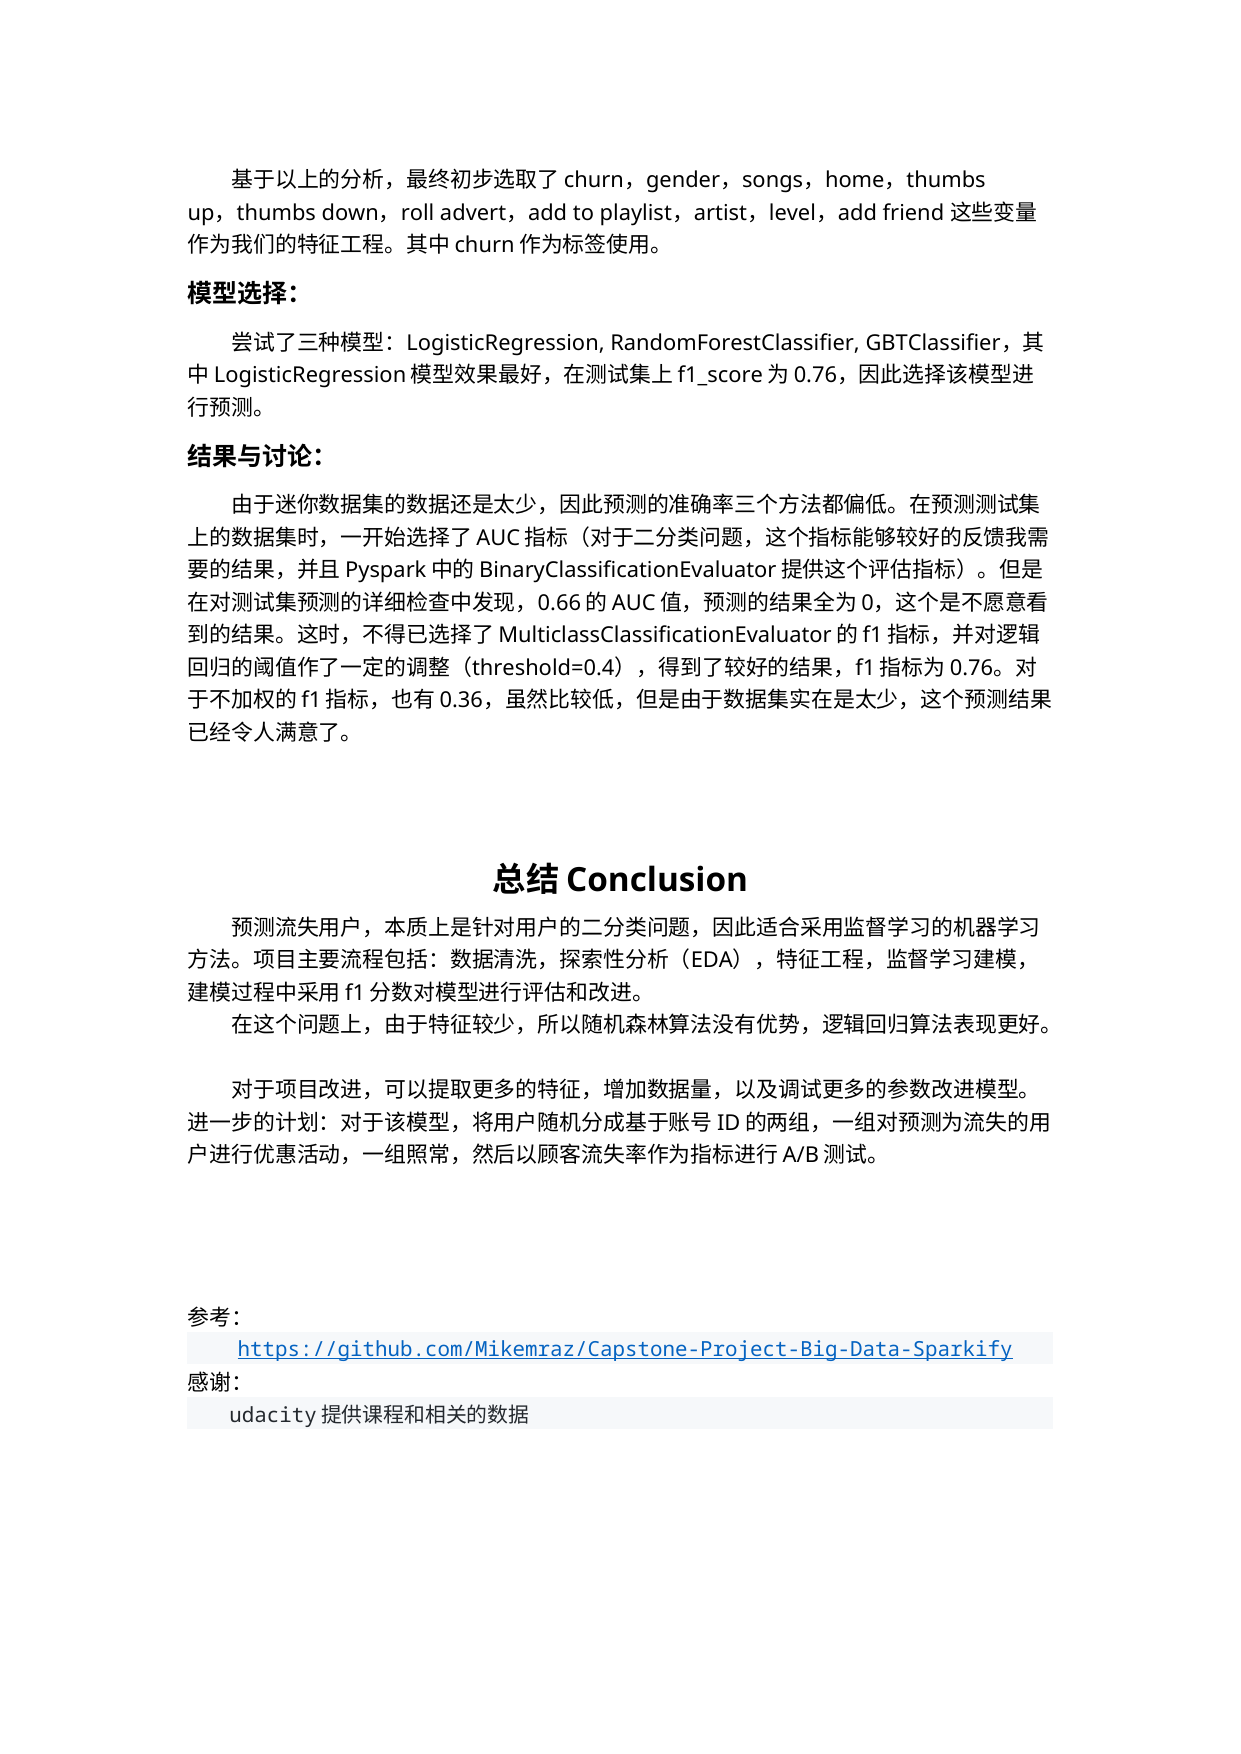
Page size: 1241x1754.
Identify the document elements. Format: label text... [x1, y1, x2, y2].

text 感谢： [187, 1364, 1053, 1397]
text 基于以上的分析，最终初步选取了churn，gender，songs，home，thumbs up，thumbs down，roll advert，add to playlist，artist，level，add friend 这些变量作为我们的特征工程。其中churn作为标签使用。 [187, 162, 1053, 259]
text 对于项目改进，可以提取更多的特征，增加数据量，以及调试更多的参数改进模型。进一步的计划：对于该模型，将用户随机分成基于账号ID的两组，一组对预测为流失的用户进行优惠活动，一组照常，然后以顾客流失率作为指标进行A/B测试。 [187, 1072, 1053, 1169]
text 由于迷你数据集的数据还是太少，因此预测的准确率三个方法都偏低。在预测测试集上的数据集时，一开始选择了AUC指标（对于二分类问题，这个指标能够较好的反馈我需要的结果，并且Pyspark中的BinaryClassificationEvaluator提供这个评估指标）。但是在对测试集预测的详细检查中发现，0.66的AUC值，预测的结果全为0，这个是不愿意看到的结果。这时，不得已选择了MulticlassClassificationEvaluator的f1指标，并对逻辑回归的阈值作了一定的调整（threshold=0.4），得到了较好的结果，f1指标为0.76。对于不加权的f1指标，也有0.36，虽然比较低，但是由于数据集实在是太少，这个预测结果已经令人满意了。 [187, 487, 1053, 747]
text 在这个问题上，由于特征较少，所以随机森林算法没有优势，逻辑回归算法表现更好。 [187, 1007, 1053, 1072]
text 模型选择： [187, 259, 1053, 324]
text https://github.com/Mikemraz/Capstone-Project-Big-Data-Sparkify [187, 1332, 1053, 1364]
text 预测流失用户，本质上是针对用户的二分类问题，因此适合采用监督学习的机器学习方法。项目主要流程包括：数据清洗，探索性分析（EDA），特征工程，监督学习建模，建模过程中采用f1分数对模型进行评估和改进。 [187, 909, 1053, 1007]
text 尝试了三种模型：LogisticRegression, RandomForestClassifier, GBTClassifier，其中LogisticRegression模型效果最好，在测试集上f1_score为0.76，因此选择该模型进行预测。 [187, 324, 1053, 422]
text 结果与讨论： [187, 422, 1053, 487]
text 总结Conclusion [187, 844, 1053, 909]
text 参考： [187, 1299, 1053, 1332]
text udacity提供课程和相关的数据 [187, 1397, 1053, 1429]
